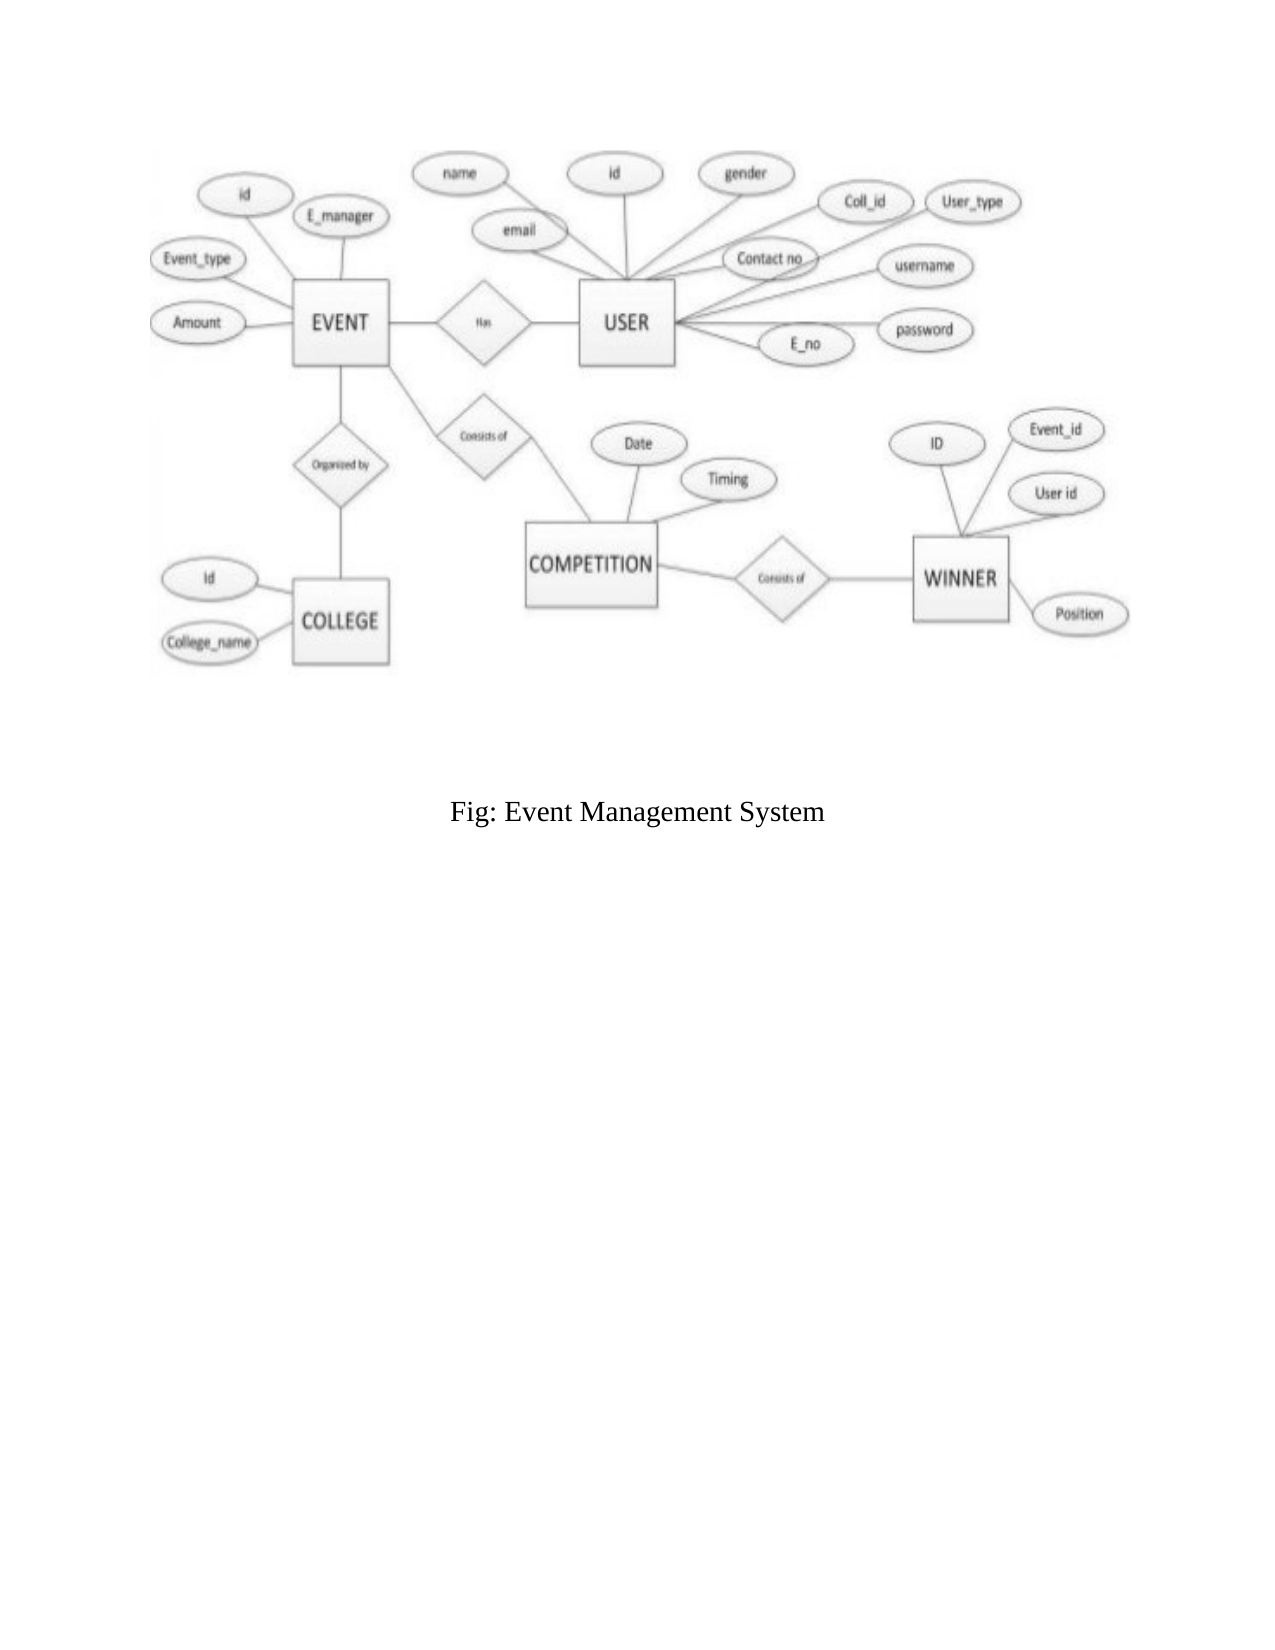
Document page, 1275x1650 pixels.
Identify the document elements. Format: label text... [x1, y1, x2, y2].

text Fig: Event Management System [150, 794, 1125, 828]
picture [150, 150, 1131, 710]
